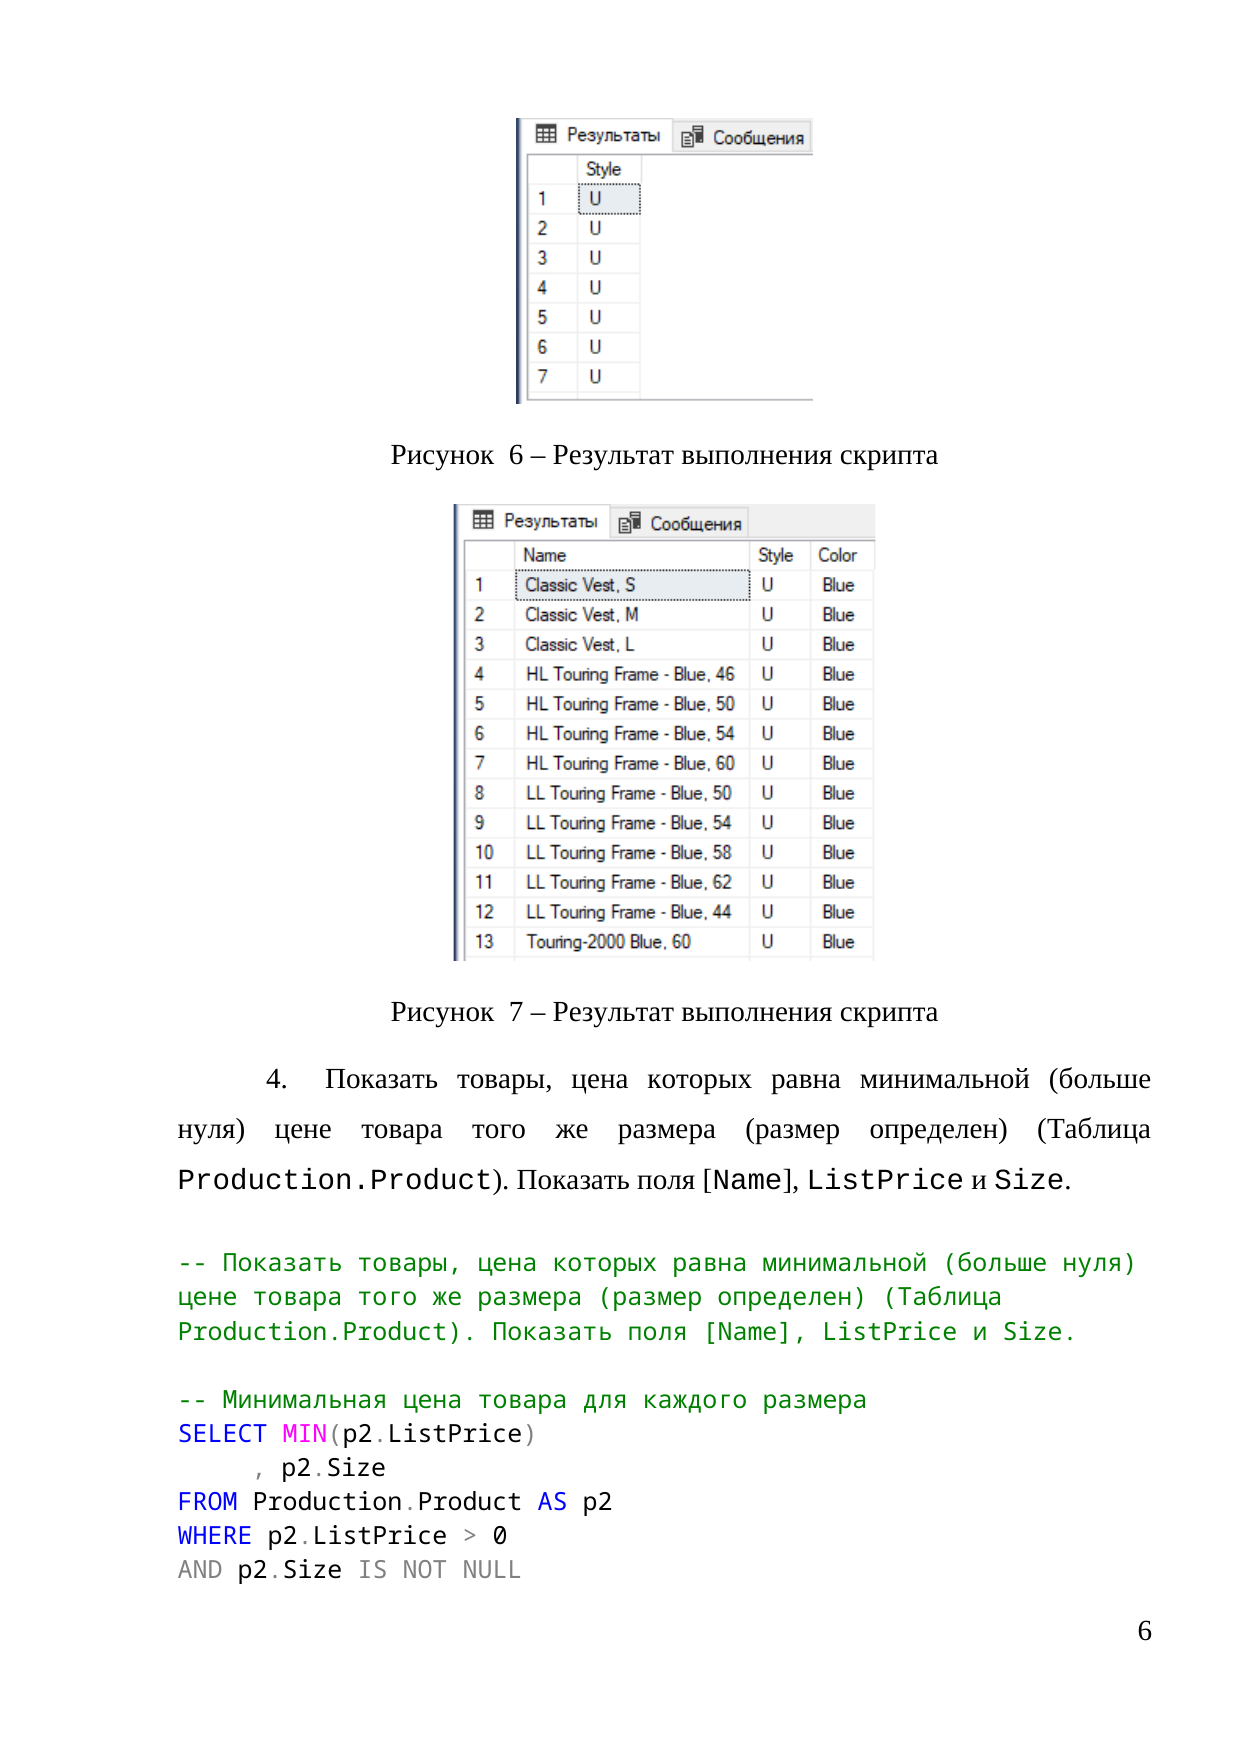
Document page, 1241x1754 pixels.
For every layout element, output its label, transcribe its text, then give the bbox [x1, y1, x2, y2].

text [177, 1245, 1152, 1586]
picture [453, 504, 876, 961]
text Рисунок 7 – Результат выполнения скрипта [177, 994, 1152, 1028]
picture [516, 118, 813, 404]
text Рисунок 6 – Результат выполнения скрипта [177, 437, 1152, 471]
list Показать товары, цена которых равна минимальной (больше нуля) цене товара того же размера (размер определен) (Таблица Production.Product). Показать поля [Name], ListPrice и Size. [177, 1061, 1152, 1198]
